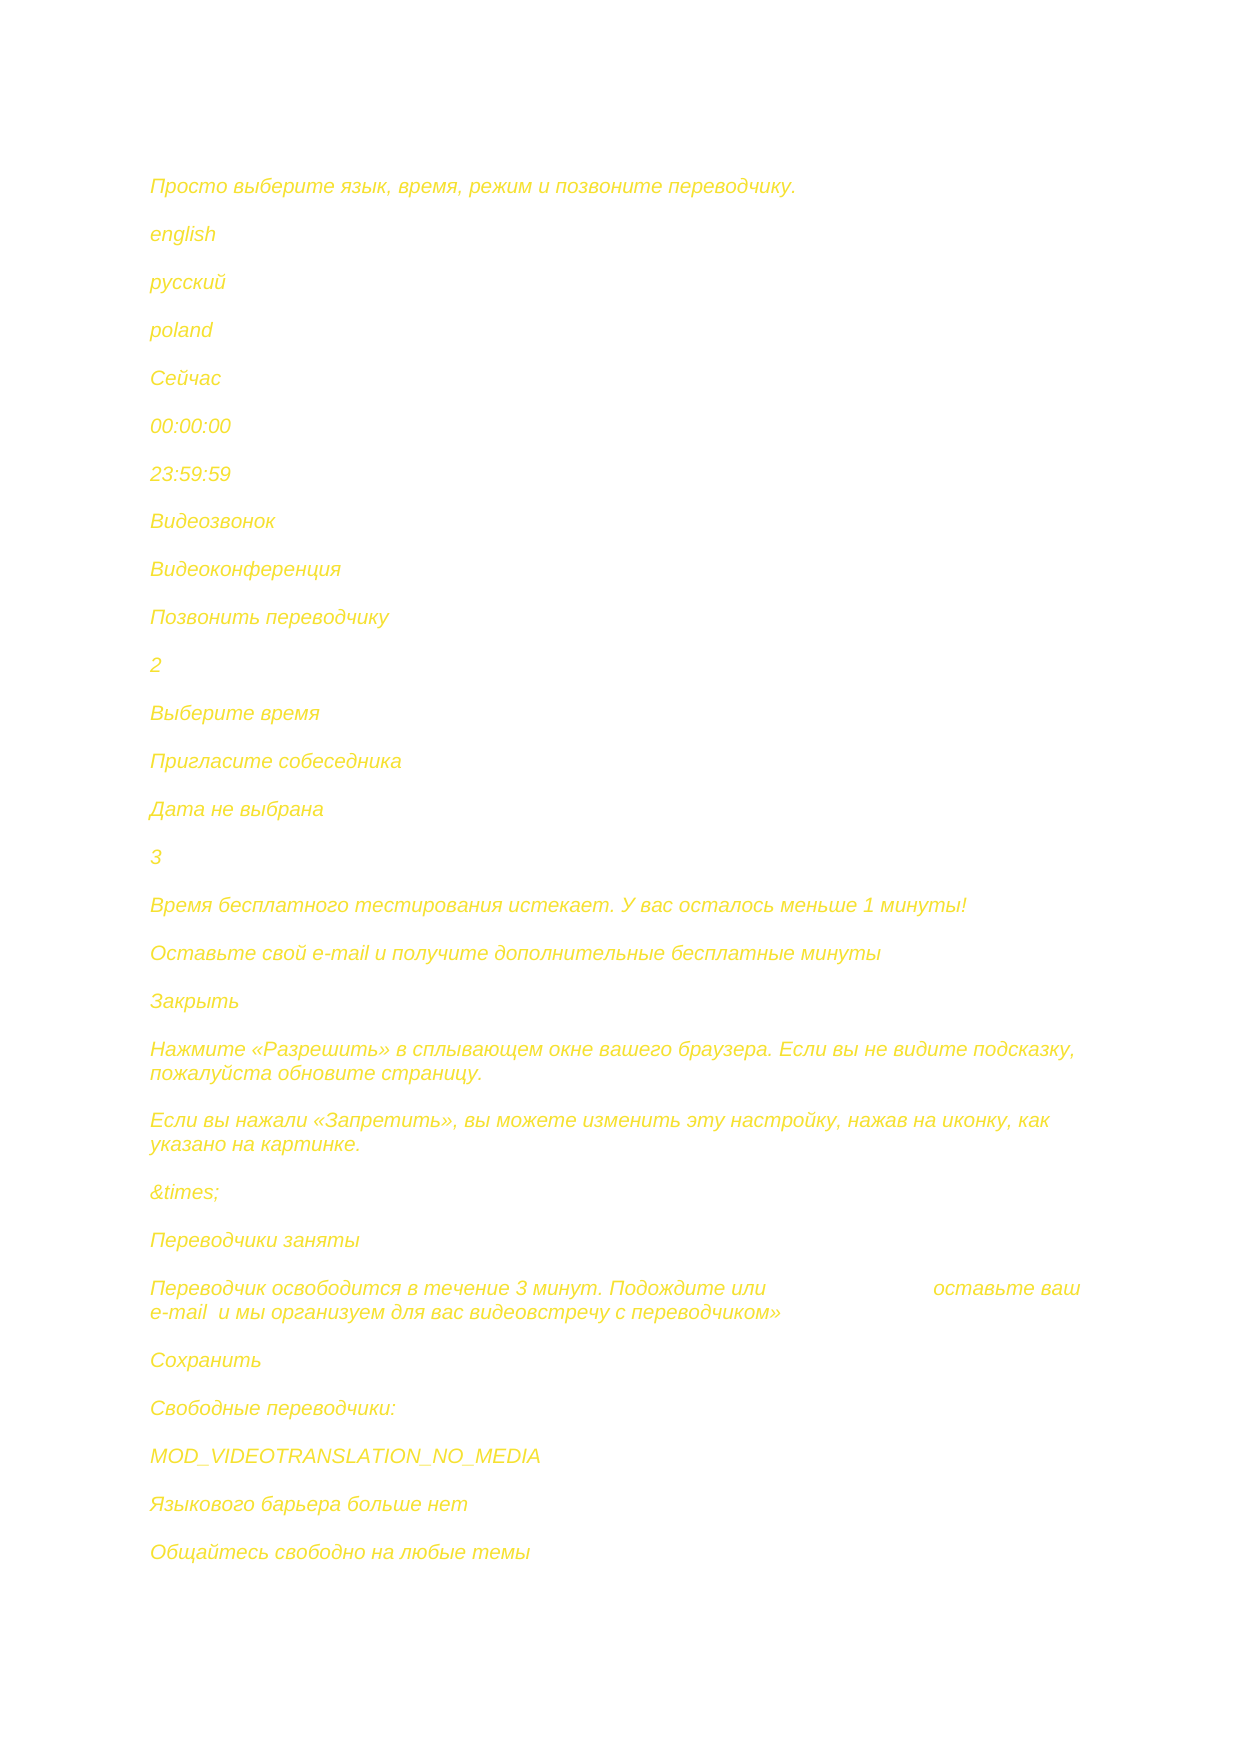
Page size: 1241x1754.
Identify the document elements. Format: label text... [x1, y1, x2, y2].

text MOD_VIDEOTRANSLATION_NO_MEDIA [150, 1444, 1090, 1468]
text poland [150, 318, 1090, 342]
text Пригласите собеседника [150, 749, 1090, 773]
text &times; [150, 1180, 1090, 1204]
text 23:59:59 [150, 461, 1090, 485]
text 00:00:00 [150, 413, 1090, 437]
text Сейчас [150, 366, 1090, 389]
text Видеоконференция [150, 557, 1090, 581]
text Оставьте свой e-mail и получите дополнительные бесплатные минуты [150, 941, 1090, 964]
text Переводчик освободится в течение 3 минут. Подождите или оставьте ваш e-mail и мы организуем для вас видеовстречу с переводчиком» [150, 1276, 1090, 1324]
text english [150, 222, 1090, 246]
text Позвонить переводчику [150, 605, 1090, 629]
text Дата не выбрана [150, 797, 1090, 821]
text Видеозвонок [150, 509, 1090, 533]
text Переводчики заняты [150, 1228, 1090, 1252]
text русский [150, 270, 1090, 294]
text Закрыть [150, 988, 1090, 1012]
text Сохранить [150, 1348, 1090, 1372]
text Языкового барьера больше нет [150, 1492, 1090, 1516]
text Выберите время [150, 701, 1090, 725]
text Свободные переводчики: [150, 1396, 1090, 1420]
text Время бесплатного тестирования истекает. У вас осталось меньше 1 минуты! [150, 893, 1090, 917]
text Общайтесь свободно на любые темы [150, 1539, 1090, 1563]
text Если вы нажали «Запретить», вы можете изменить эту настройку, нажав на иконку, как указано на картинке. [150, 1108, 1090, 1156]
text Нажмите «Разрешить» в сплывающем окне вашего браузера. Если вы не видите подсказку, пожалуйста обновите страницу. [150, 1036, 1090, 1084]
text Просто выберите язык, время, режим и позвоните переводчику. [150, 174, 1090, 198]
text 3 [150, 845, 1090, 869]
text 2 [150, 653, 1090, 677]
